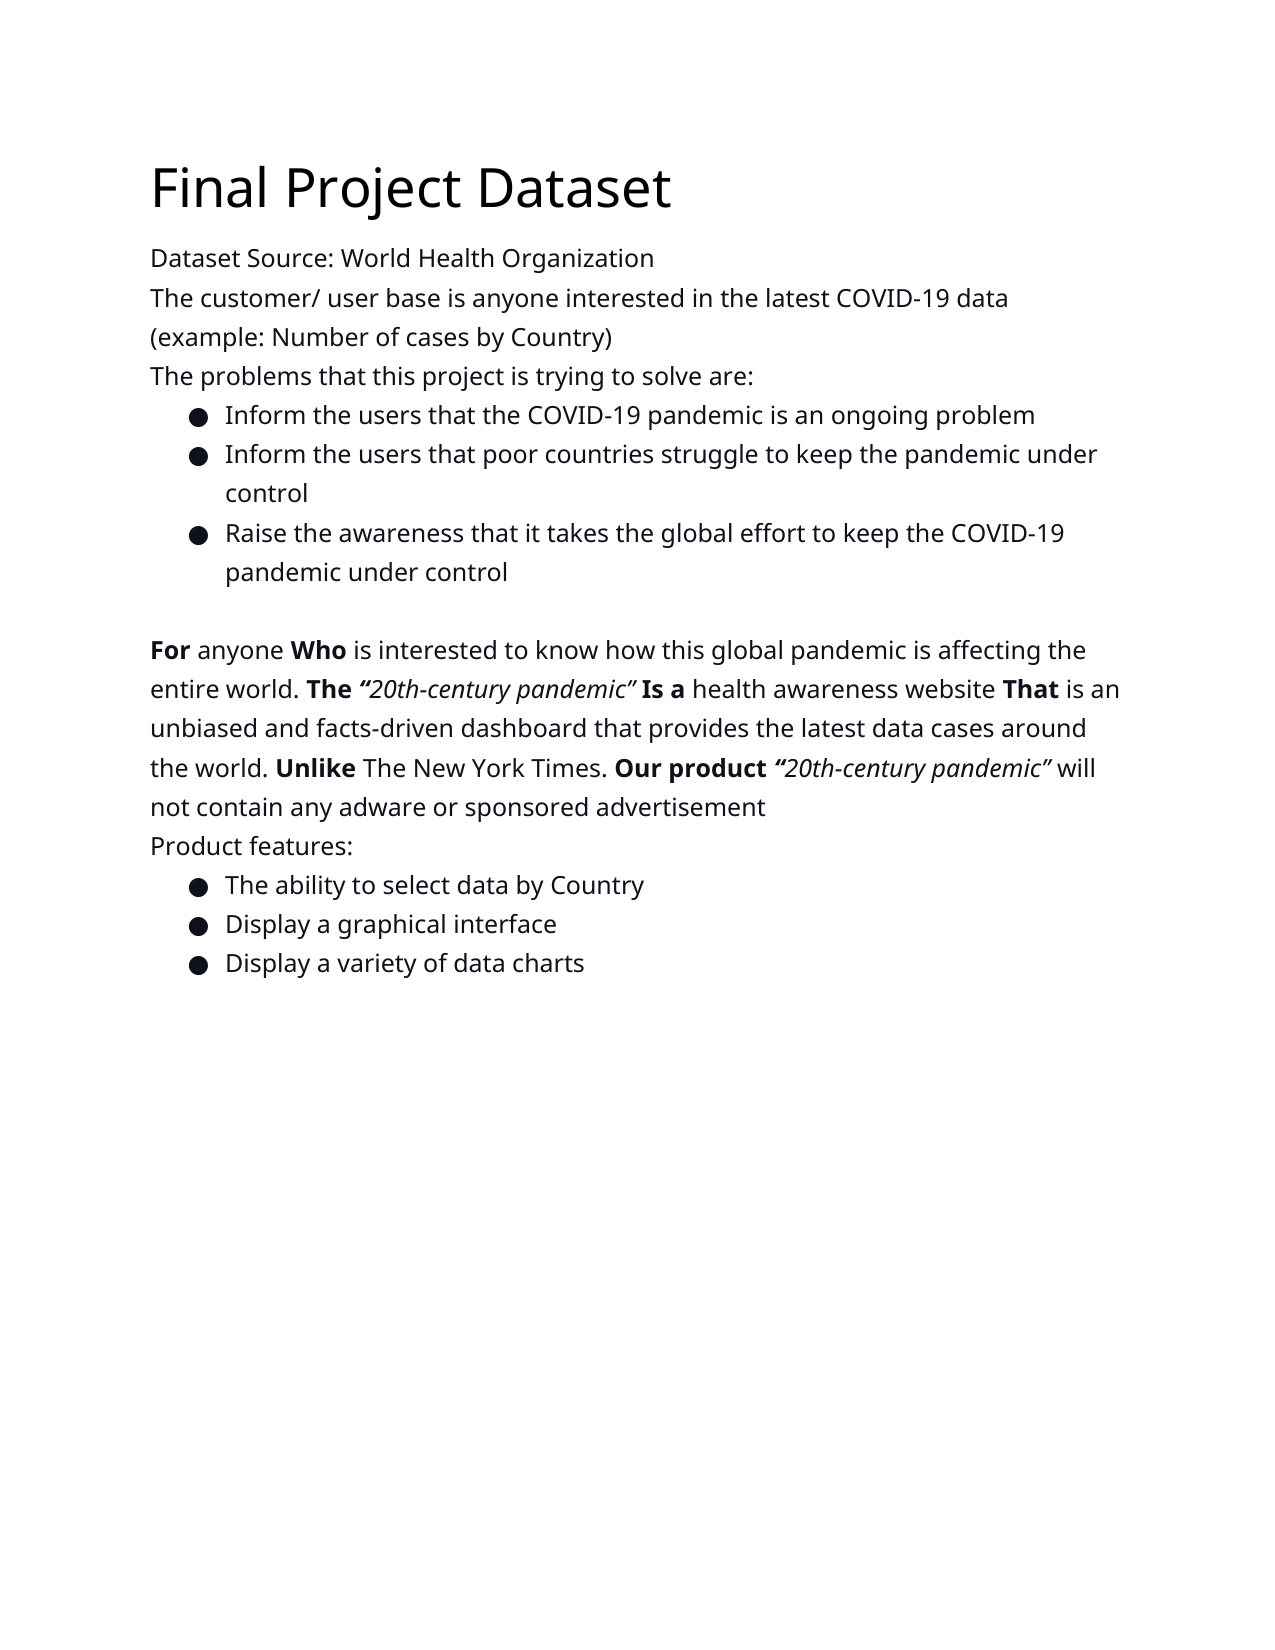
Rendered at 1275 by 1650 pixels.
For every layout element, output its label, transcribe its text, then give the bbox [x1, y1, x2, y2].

list Display a variety of data charts [187, 946, 1125, 980]
text The problems that this project is trying to solve are: [150, 358, 1125, 393]
text For anyone Who is interested to know how this global pandemic is affecting the entire world. The “20th-century pandemic” Is a health awareness website That is an unbiased and facts-driven dashboard that provides the latest data cases around the world. Unlike The New York Times. Our product “20th-century pandemic” will not contain any adware or sponsored advertisement [150, 633, 1125, 823]
list Raise the awareness that it takes the global effort to keep the COVID-19 pandemic under control [187, 515, 1125, 588]
list Inform the users that poor countries struggle to keep the pandemic under control [187, 437, 1125, 510]
list Display a graphical interface [187, 907, 1125, 941]
title Final Project Dataset [150, 150, 1125, 224]
list The ability to select data by Country [187, 868, 1125, 902]
text The customer/ user base is anyone interested in the latest COVID-19 data (example: Number of cases by Country) [150, 280, 1125, 353]
text Dataset Source: World Health Organization [150, 241, 1125, 275]
list Inform the users that the COVID-19 pandemic is an ongoing problem [187, 398, 1125, 432]
text Product features: [150, 828, 1125, 863]
